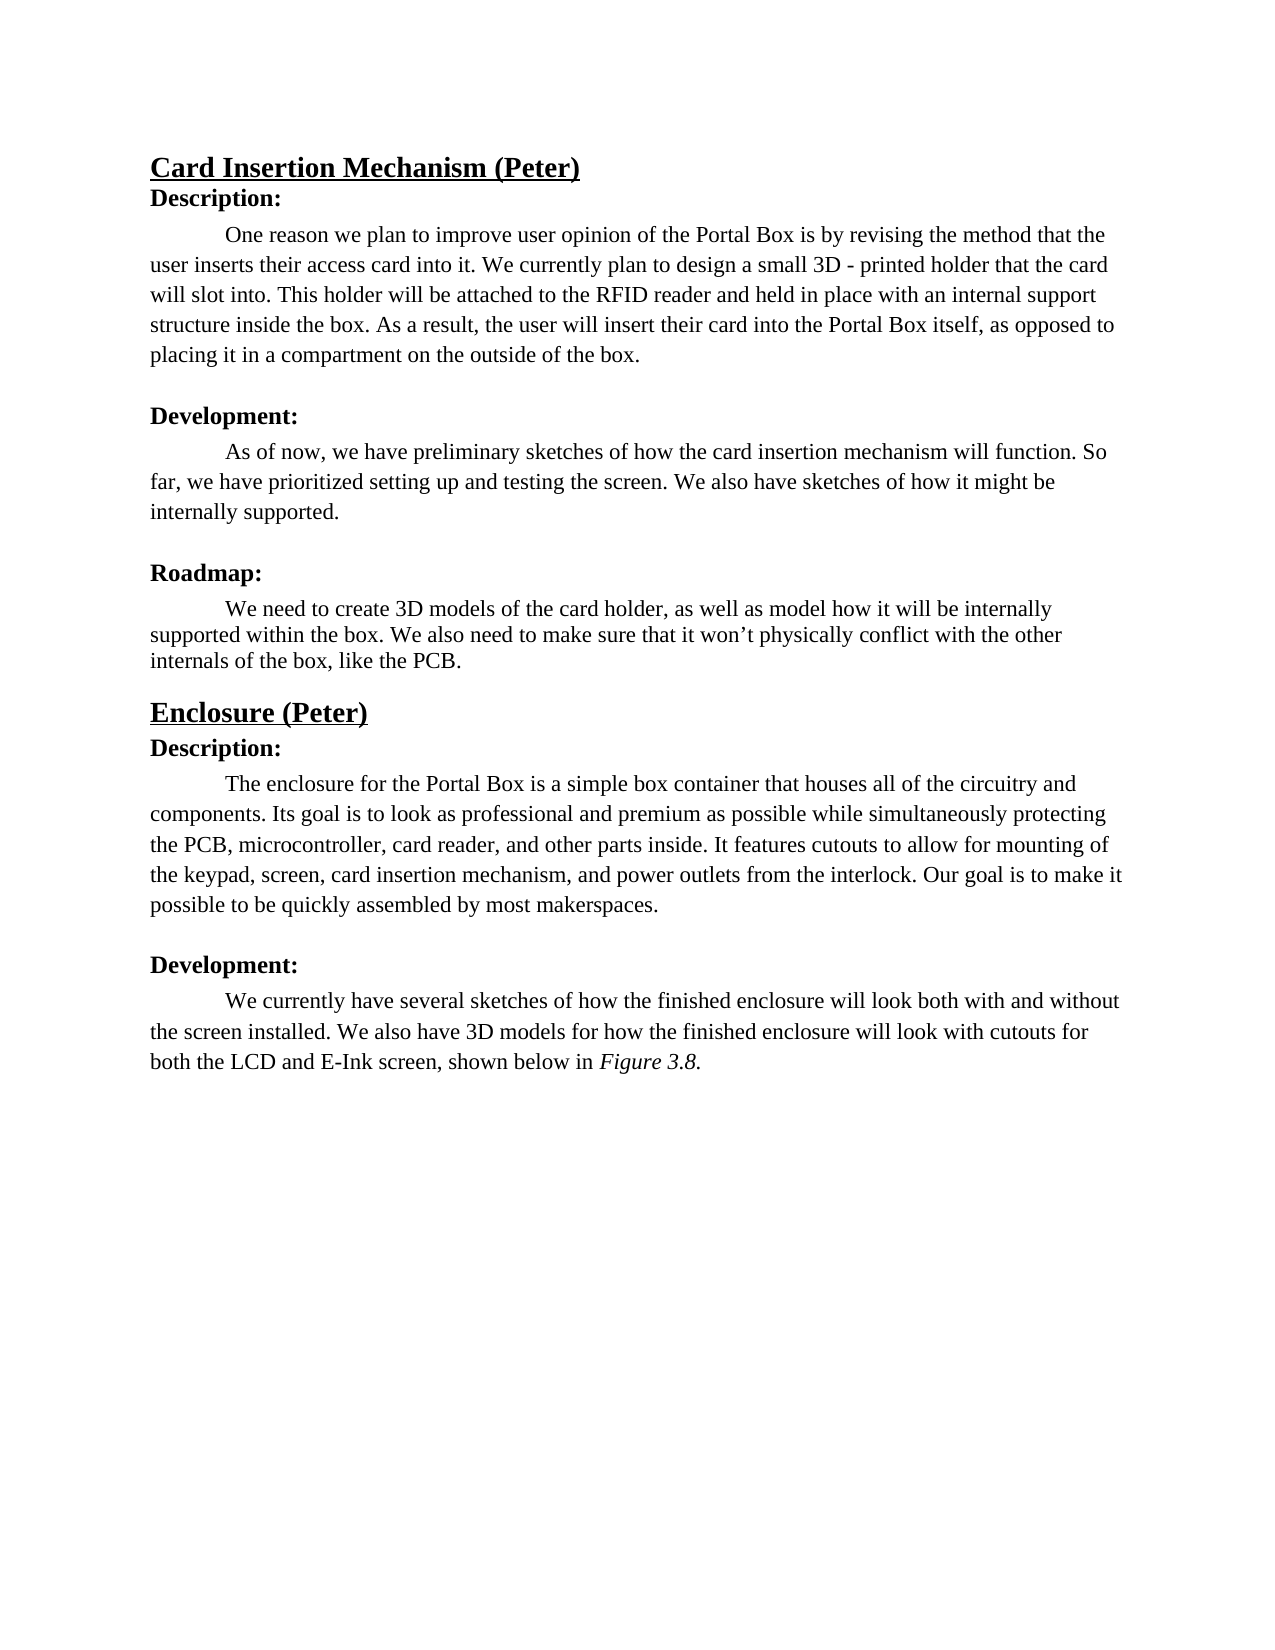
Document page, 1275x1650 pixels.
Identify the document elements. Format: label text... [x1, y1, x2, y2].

subtitle Description: [150, 733, 1125, 762]
text We need to create 3D models of the card holder, as well as model how it will be internally supported within the box. We also need to make sure that it won’t physically conflict with the other internals of the box, like the PCB. [150, 595, 1125, 674]
text We currently have several sketches of how the finished enclosure will look both with and without the screen installed. We also have 3D models for how the finished enclosure will look with cutouts for both the LCD and E-Ink screen, shown below in Figure 3.8. [150, 988, 1125, 1074]
subtitle Development: [150, 951, 1125, 979]
text One reason we plan to improve user opinion of the Portal Box is by revising the method that the user inserts their access card into it. We currently plan to design a small 3D - printed holder that the card will slot into. This holder will be attached to the RFID reader and held in place with an internal support structure inside the box. As a result, the user will insert their card into the Portal Box itself, as opposed to placing it in a compartment on the outside of the box. [150, 221, 1125, 368]
subtitle Description: [150, 183, 1125, 212]
subtitle Card Insertion Mechanism (Peter) [150, 150, 1125, 183]
subtitle Roadmap: [150, 558, 1125, 586]
text As of now, we have preliminary sketches of how the card insertion mechanism will function. So far, we have prioritized setting up and testing the screen. We also have sketches of how it might be internally supported. [150, 438, 1125, 525]
text The enclosure for the Portal Box is a simple box container that houses all of the circuitry and components. Its goal is to look as professional and premium as possible while simultaneously protecting the PCB, microcontroller, card reader, and other parts inside. It features cutouts to allow for mounting of the keypad, screen, card insertion mechanism, and power outlets from the interlock. Our goal is to make it possible to be quickly assembled by most makerspaces. [150, 770, 1125, 917]
subtitle Enclosure (Peter) [150, 695, 1125, 728]
subtitle Development: [150, 401, 1125, 429]
